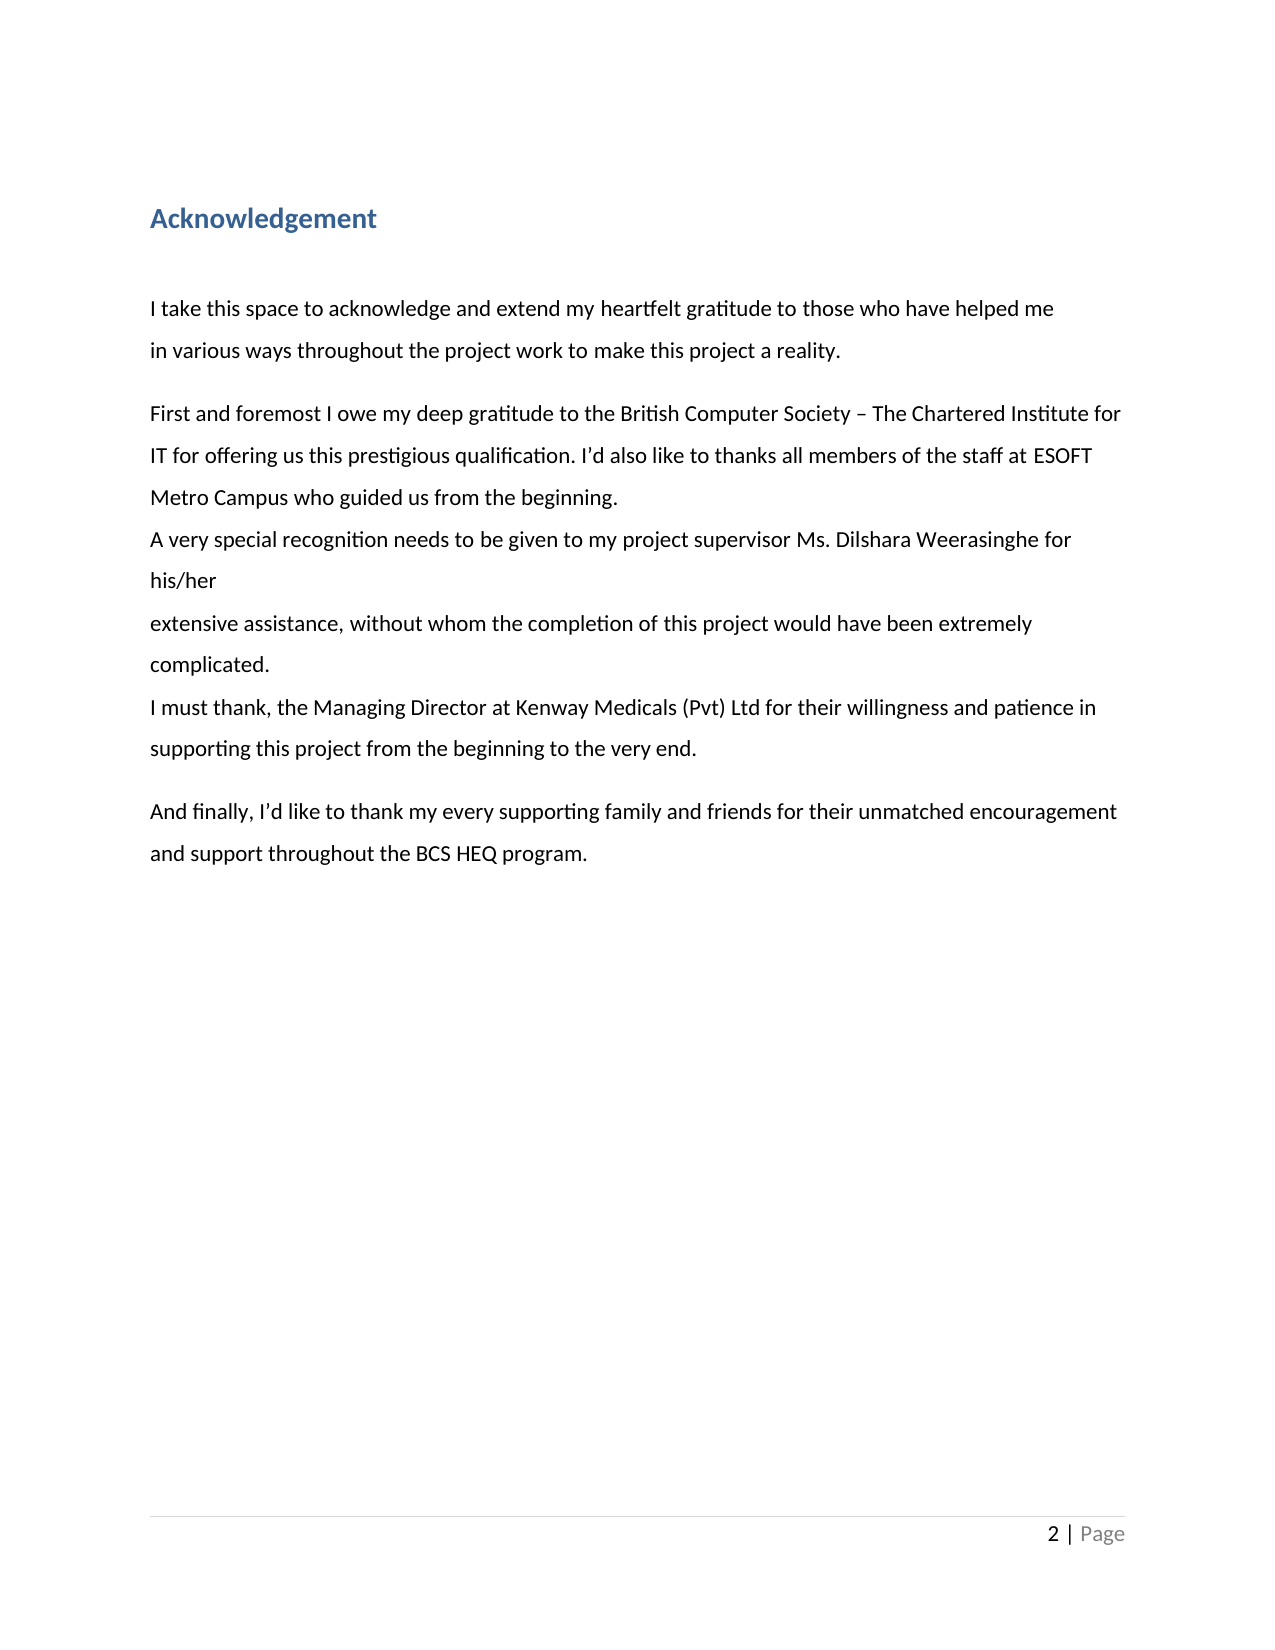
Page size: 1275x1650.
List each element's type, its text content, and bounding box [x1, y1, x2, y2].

text And finally, I’d like to thank my every supporting family and friends for their unmatched encouragement and support throughout the BCS HEQ program. [150, 797, 1125, 867]
text IT for offering us this prestigious qualification. I’d also like to thanks all members of the staff at ESOFT Metro Campus who guided us from the beginning. [150, 441, 1125, 511]
text First and foremost I owe my deep gratitude to the British Computer Society – The Chartered Institute for [150, 399, 1125, 427]
text A very special recognition needs to be given to my project supervisor Ms. Dilshara Weerasinghe for his/her [150, 525, 1125, 595]
text I must thank, the Managing Director at Kenway Medicals (Pvt) Ltd for their willingness and patience in supporting this project from the beginning to the very end. [150, 693, 1125, 763]
text I take this space to acknowledge and extend my heartfelt gratitude to those who have helped me in various ways throughout the project work to make this project a reality. [150, 294, 1125, 364]
text extensive assistance, without whom the completion of this project would have been extremely [150, 609, 1125, 637]
text complicated. [150, 651, 1125, 679]
subtitle Acknowledgement [150, 200, 1125, 236]
